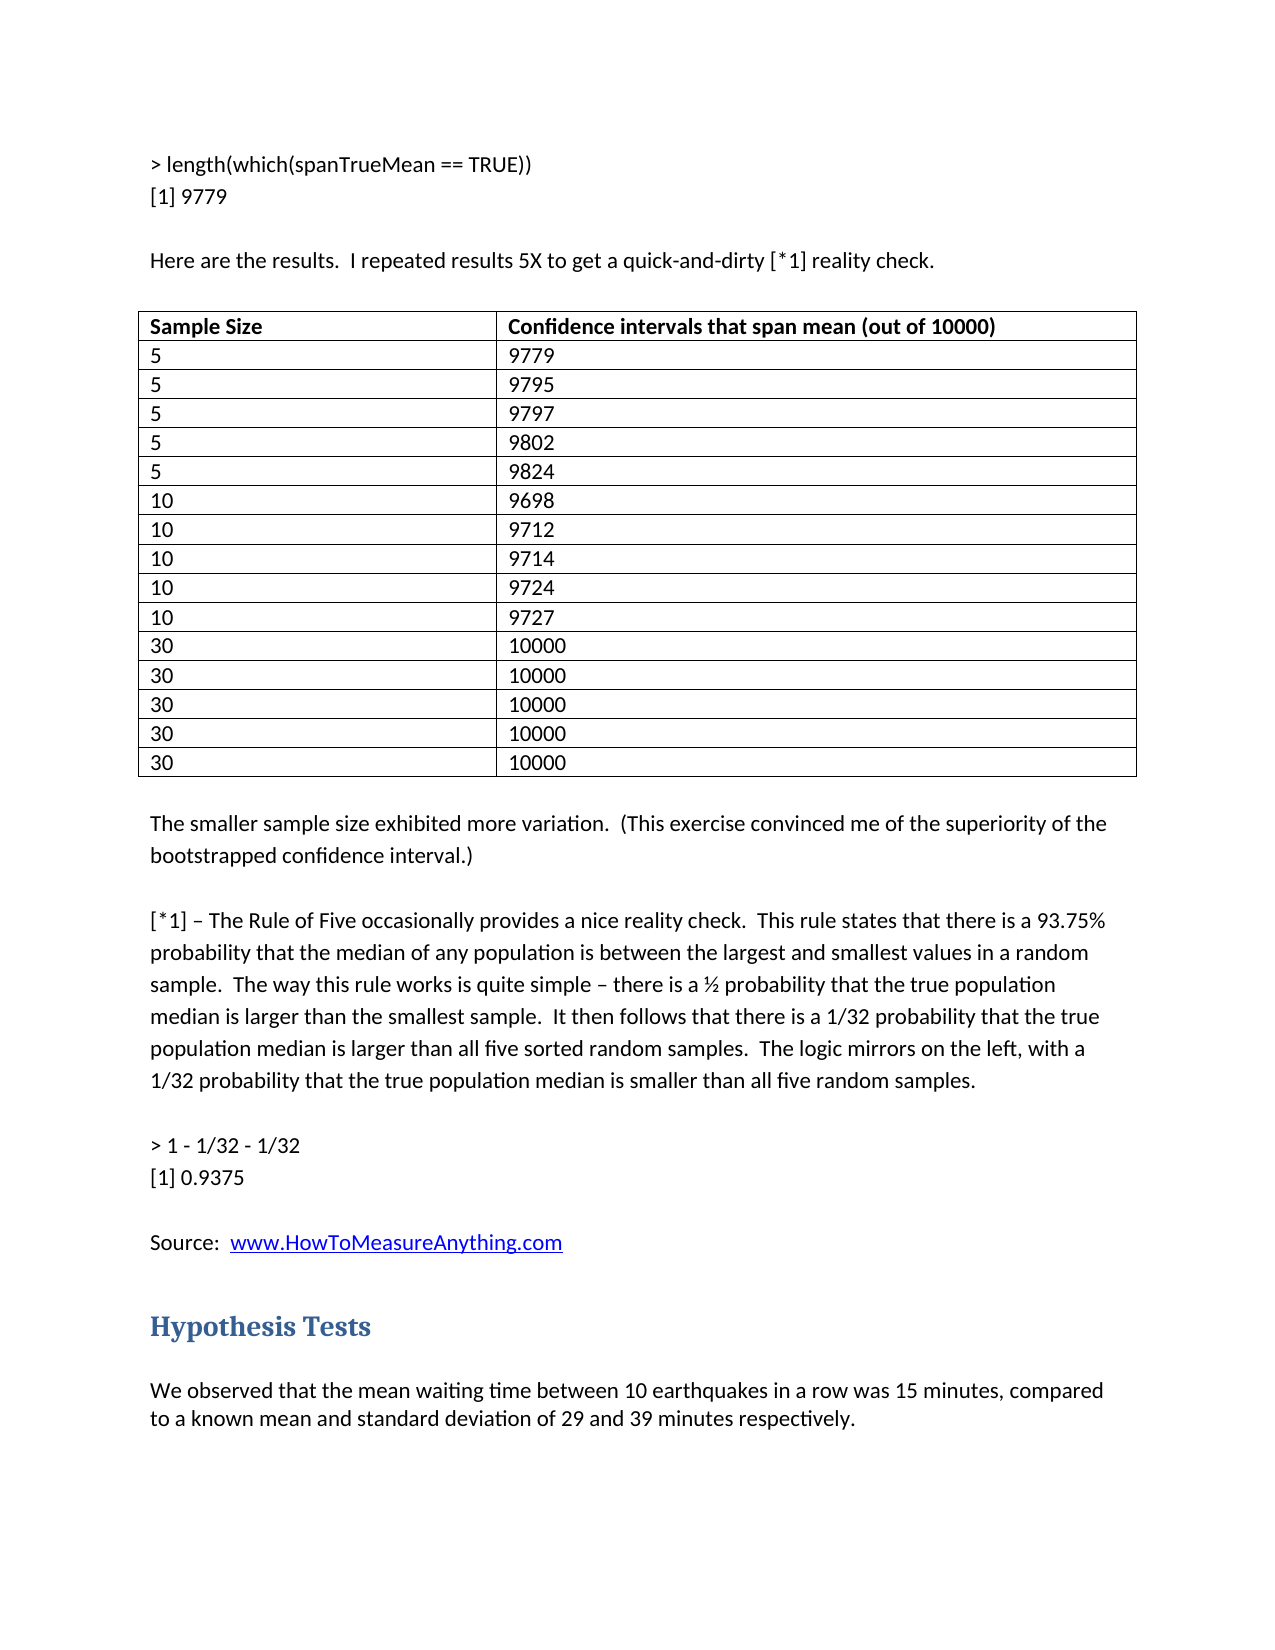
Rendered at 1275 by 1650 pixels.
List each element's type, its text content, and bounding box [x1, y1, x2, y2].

table_cell 10000 [497, 690, 1136, 718]
text > length(which(spanTrueMean == TRUE)) [150, 150, 1125, 178]
text > 1 - 1/32 - 1/32 [150, 1131, 1125, 1159]
table_cell 9714 [497, 545, 1136, 572]
text We observed that the mean waiting time between 10 earthquakes in a row was 15 minutes, compared to a known mean and standard deviation of 29 and 39 minutes respectively. [150, 1376, 1125, 1432]
table_cell 5 [139, 341, 496, 369]
table_cell 9724 [497, 574, 1136, 602]
table_cell 9795 [497, 370, 1136, 398]
table_cell 10 [139, 603, 496, 631]
table_cell 9712 [497, 515, 1136, 543]
text Here are the results. I repeated results 5X to get a quick-and-dirty [*1] reality check. [150, 247, 1125, 274]
table_cell 10000 [497, 719, 1136, 747]
table_header Confidence intervals that span mean (out of 10000) [497, 312, 1136, 340]
table_cell 10 [139, 486, 496, 514]
table_cell 10000 [497, 632, 1136, 660]
table_cell 5 [139, 399, 496, 427]
table_cell 10000 [497, 661, 1136, 689]
table_cell 5 [139, 370, 496, 398]
text The smaller sample size exhibited more variation. (This exercise convinced me of the superiority of the bootstrapped confidence interval.) [150, 809, 1125, 869]
table_cell 10 [139, 515, 496, 543]
table_cell 9779 [497, 341, 1136, 369]
text Source: www.HowToMeasureAnything.com [150, 1228, 1125, 1256]
table_cell 9824 [497, 457, 1136, 485]
table_cell 30 [139, 661, 496, 689]
table_cell 9797 [497, 399, 1136, 427]
table_header Sample Size [139, 312, 496, 340]
table_cell 9727 [497, 603, 1136, 631]
table_cell 10000 [497, 748, 1136, 776]
table_cell 10 [139, 545, 496, 572]
table_cell 9698 [497, 486, 1136, 514]
table_cell 5 [139, 457, 496, 485]
text [*1] – The Rule of Five occasionally provides a nice reality check. This rule states that there is a 93.75% probability that the median of any population is between the largest and smallest values in a random sample. The way this rule works is quite simple – there is a ½ probability that the true population median is larger than the smallest sample. It then follows that there is a 1/32 probability that the true population median is larger than all five sorted random samples. The logic mirrors on the left, with a 1/32 probability that the true population median is smaller than all five random samples. [150, 906, 1125, 1095]
table_cell 30 [139, 719, 496, 747]
table_cell 30 [139, 748, 496, 776]
table_cell 9802 [497, 428, 1136, 456]
text [1] 9779 [150, 182, 1125, 210]
text [1] 0.9375 [150, 1163, 1125, 1191]
table_cell 10 [139, 574, 496, 602]
table_cell 30 [139, 690, 496, 718]
subtitle Hypothesis Tests [150, 1310, 1125, 1343]
table_cell 30 [139, 632, 496, 660]
table_cell 5 [139, 428, 496, 456]
